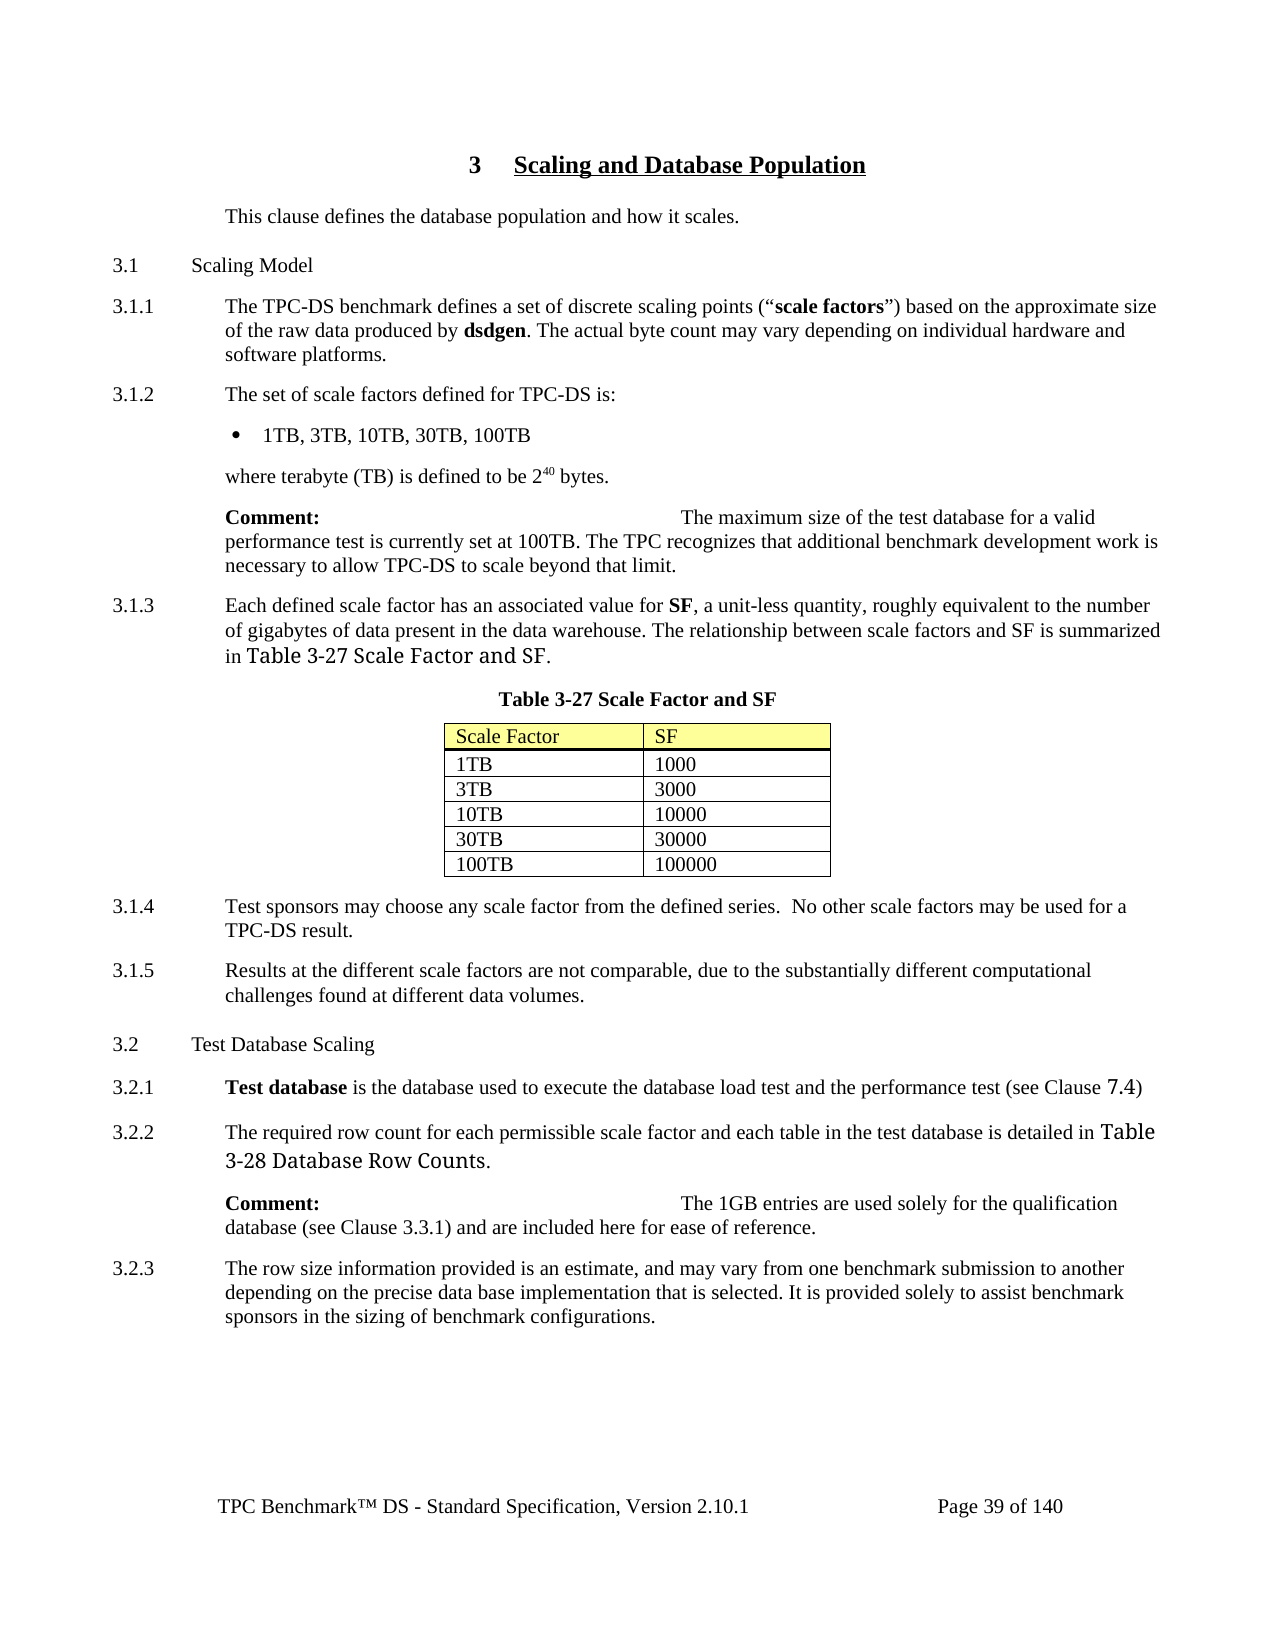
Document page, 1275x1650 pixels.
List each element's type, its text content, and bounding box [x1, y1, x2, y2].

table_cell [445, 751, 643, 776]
text Test sponsors may choose any scale factor from the defined series. No other scale factors may be used for a TPC-DS result. [112, 894, 1162, 942]
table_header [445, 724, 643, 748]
subtitle Scaling and Database Population [469, 150, 1162, 179]
text The row size information provided is an estimate, and may vary from one benchmark submission to another depending on the precise data base implementation that is selected. It is provided solely to assist benchmark sponsors in the sizing of benchmark configurations. [112, 1256, 1162, 1328]
text The 1GB entries are used solely for the qualification database (see Clause 3.3.1) and are included here for ease of reference. [225, 1191, 1162, 1239]
text where terabyte (TB) is defined to be 240 bytes. [225, 464, 1162, 488]
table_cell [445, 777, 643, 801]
text Scaling Model [112, 253, 1162, 277]
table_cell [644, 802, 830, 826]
text Test database is the database used to execute the database load test and the performance test (see Clause 7.4) [112, 1072, 1162, 1101]
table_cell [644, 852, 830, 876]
text This clause defines the database population and how it scales. [225, 204, 1162, 228]
text The TPC-DS benchmark defines a set of discrete scaling points (“scale factors”) based on the approximate size of the raw data produced by dsdgen. The actual byte count may vary depending on individual hardware and software platforms. [112, 293, 1162, 366]
text The set of scale factors defined for TPC-DS is: [112, 382, 1162, 406]
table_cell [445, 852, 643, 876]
text Test Database Scaling [112, 1032, 1162, 1056]
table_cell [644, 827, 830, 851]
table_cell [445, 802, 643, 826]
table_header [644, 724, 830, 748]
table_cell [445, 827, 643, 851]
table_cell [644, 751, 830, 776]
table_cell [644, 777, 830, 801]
text Results at the different scale factors are not comparable, due to the substantially different computational challenges found at different data volumes. [112, 958, 1162, 1007]
list 1TB, 3TB, 10TB, 30TB, 100TB [232, 423, 1162, 447]
text The maximum size of the test database for a valid performance test is currently set at 100TB. The TPC recognizes that additional benchmark development work is necessary to allow TPC-DS to scale beyond that limit. [225, 504, 1162, 577]
